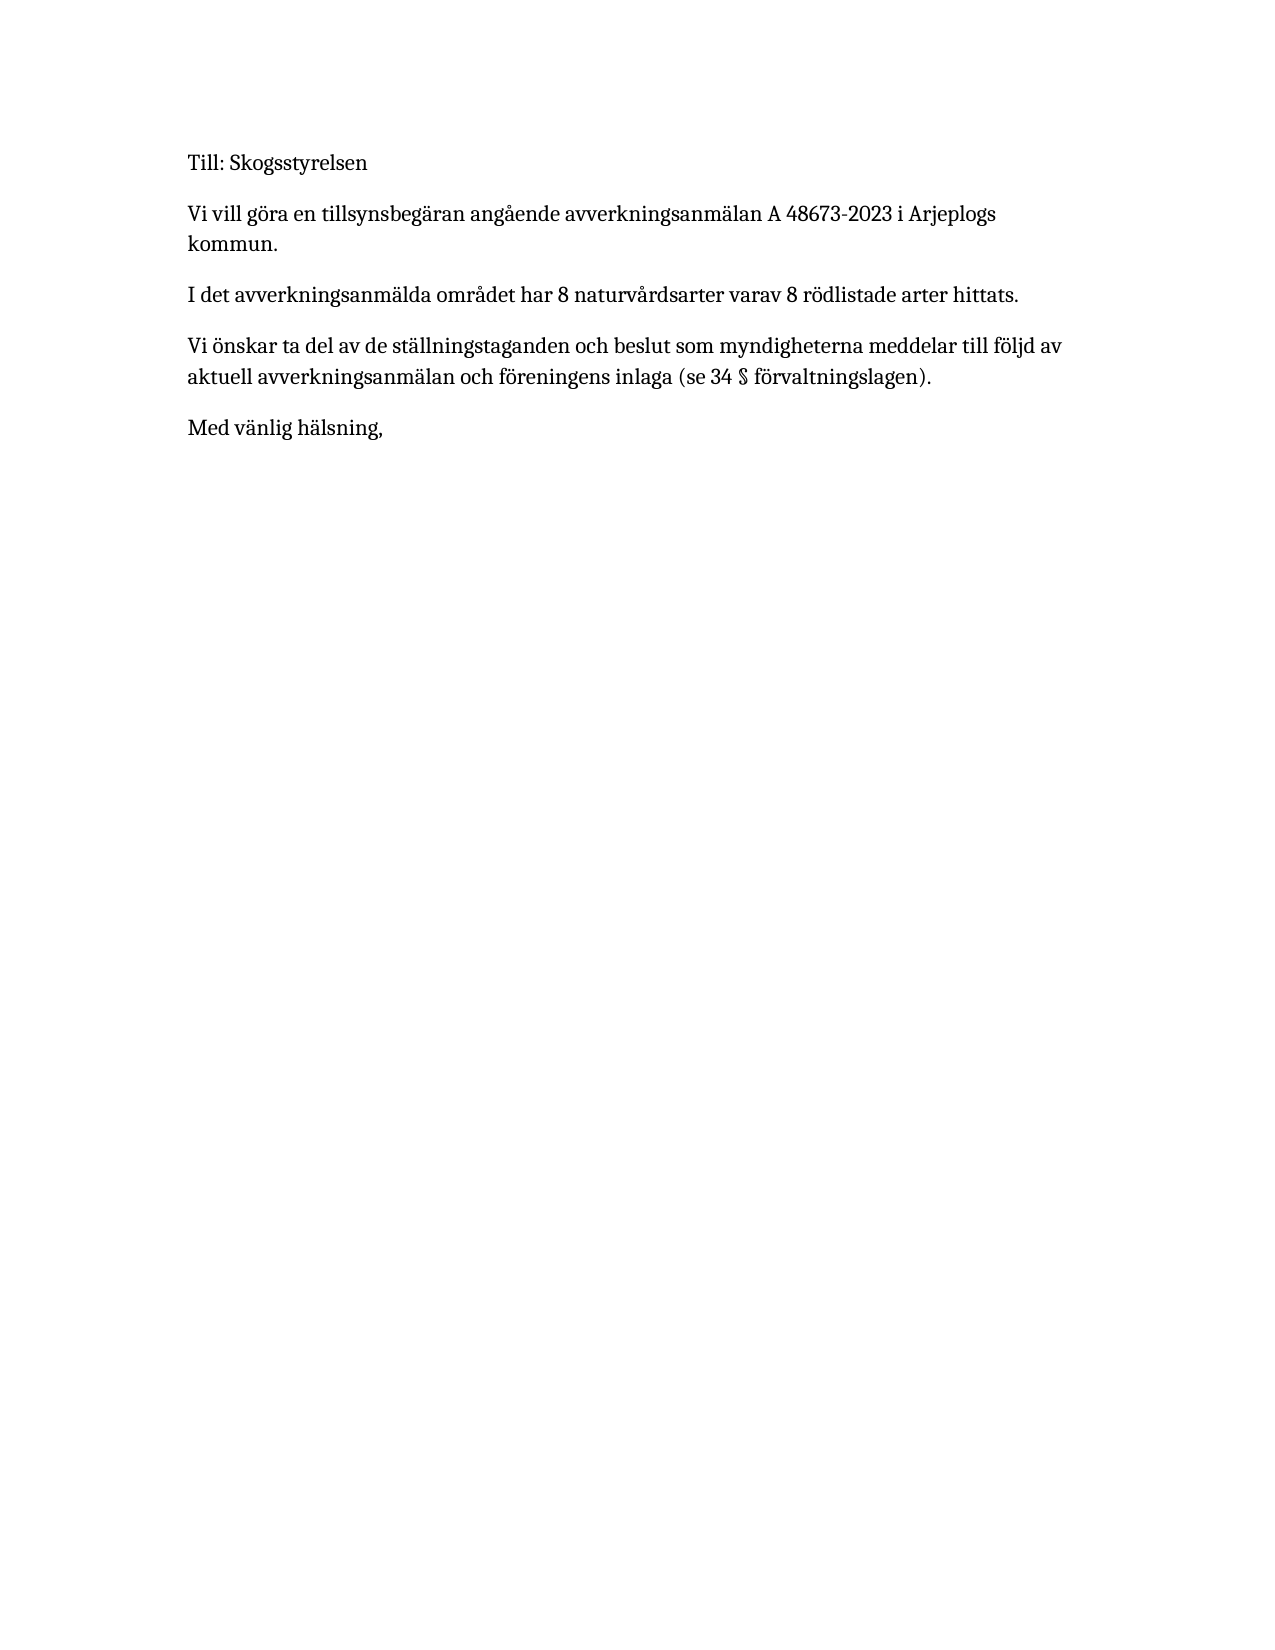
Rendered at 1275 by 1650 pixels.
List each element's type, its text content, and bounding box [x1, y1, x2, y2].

text I det avverkningsanmälda området har 8 naturvårdsarter varav 8 rödlistade arter hittats. [187, 282, 1087, 309]
text Vi önskar ta del av de ställningstaganden och beslut som myndigheterna meddelar till följd av aktuell avverkningsanmälan och föreningens inlaga (se 34 § förvaltningslagen). [187, 333, 1087, 390]
text Vi vill göra en tillsynsbegäran angående avverkningsanmälan A 48673-2023 i Arjeplogs kommun. [187, 201, 1087, 258]
text Till: Skogsstyrelsen [187, 150, 1087, 176]
text Med vänlig hälsning, [187, 414, 1087, 471]
